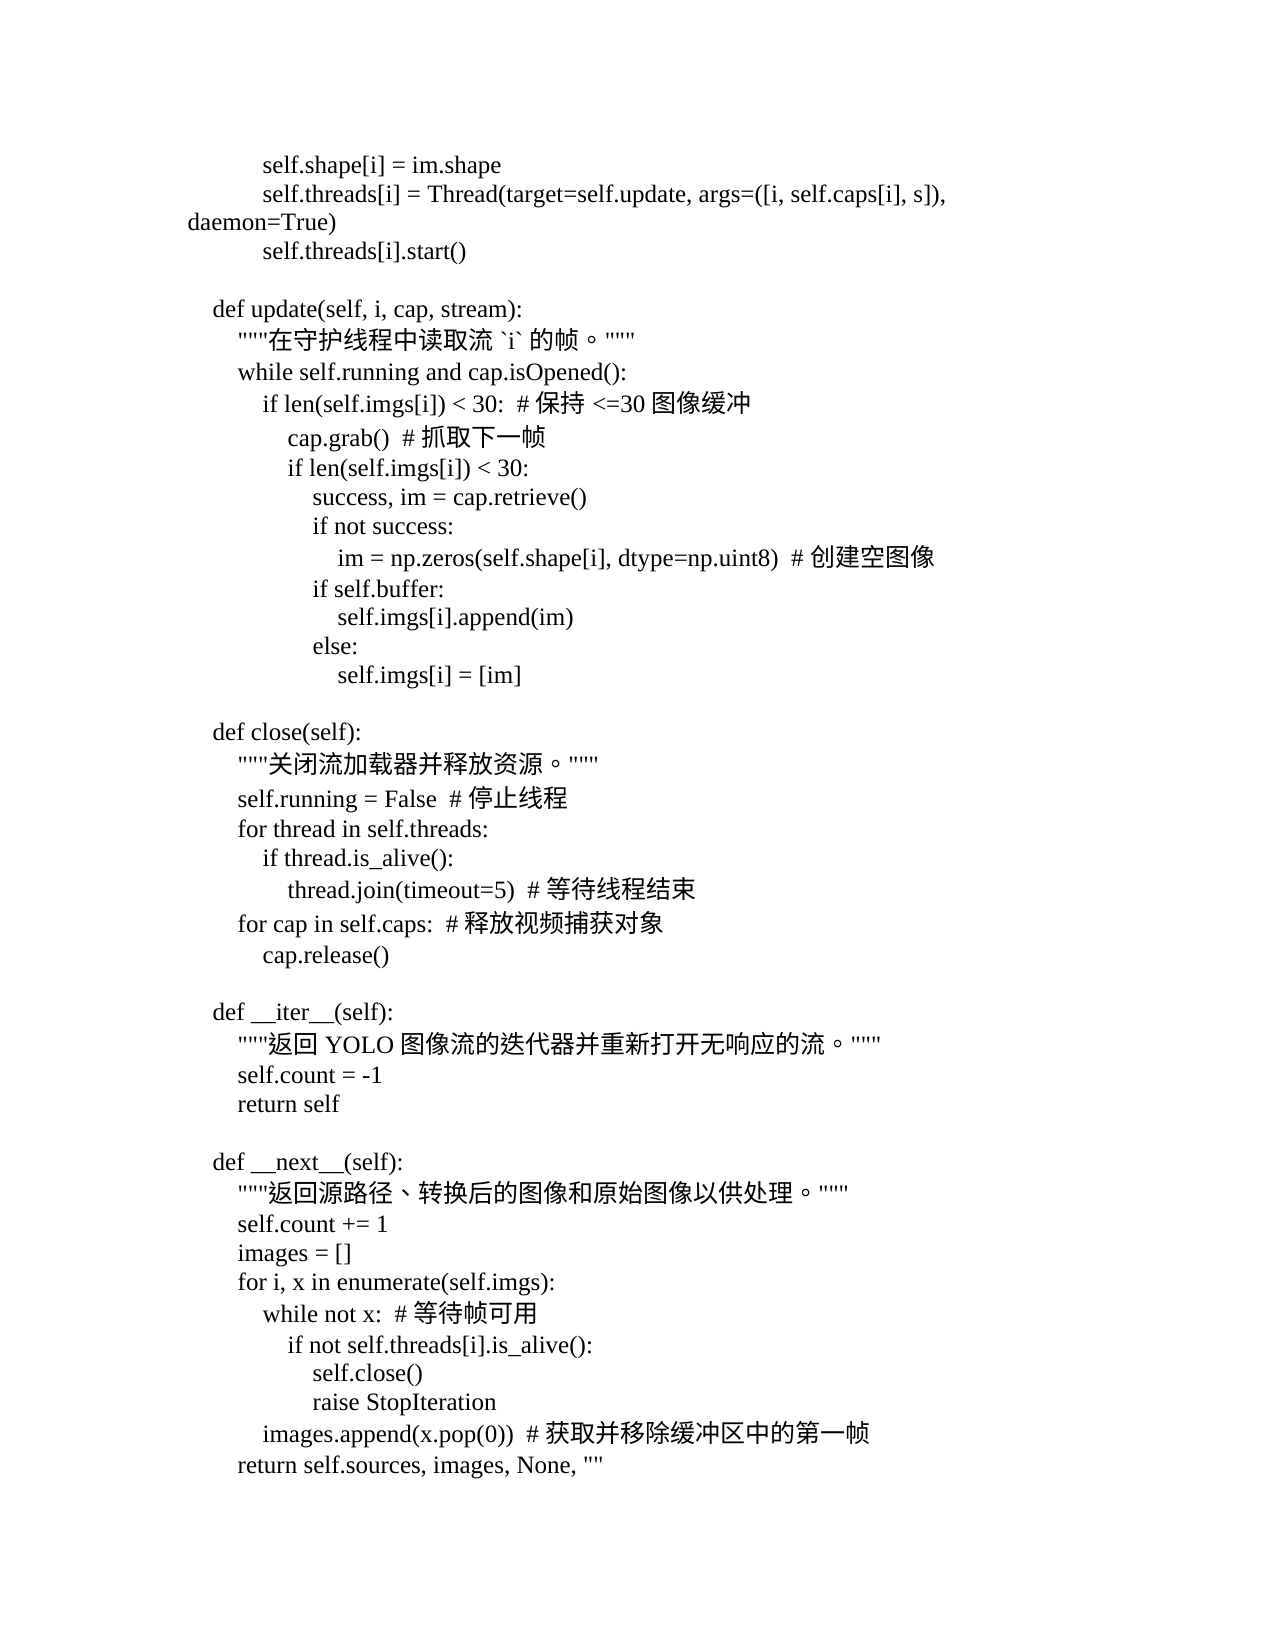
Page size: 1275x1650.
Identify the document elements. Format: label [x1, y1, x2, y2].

text [187, 150, 1087, 1479]
